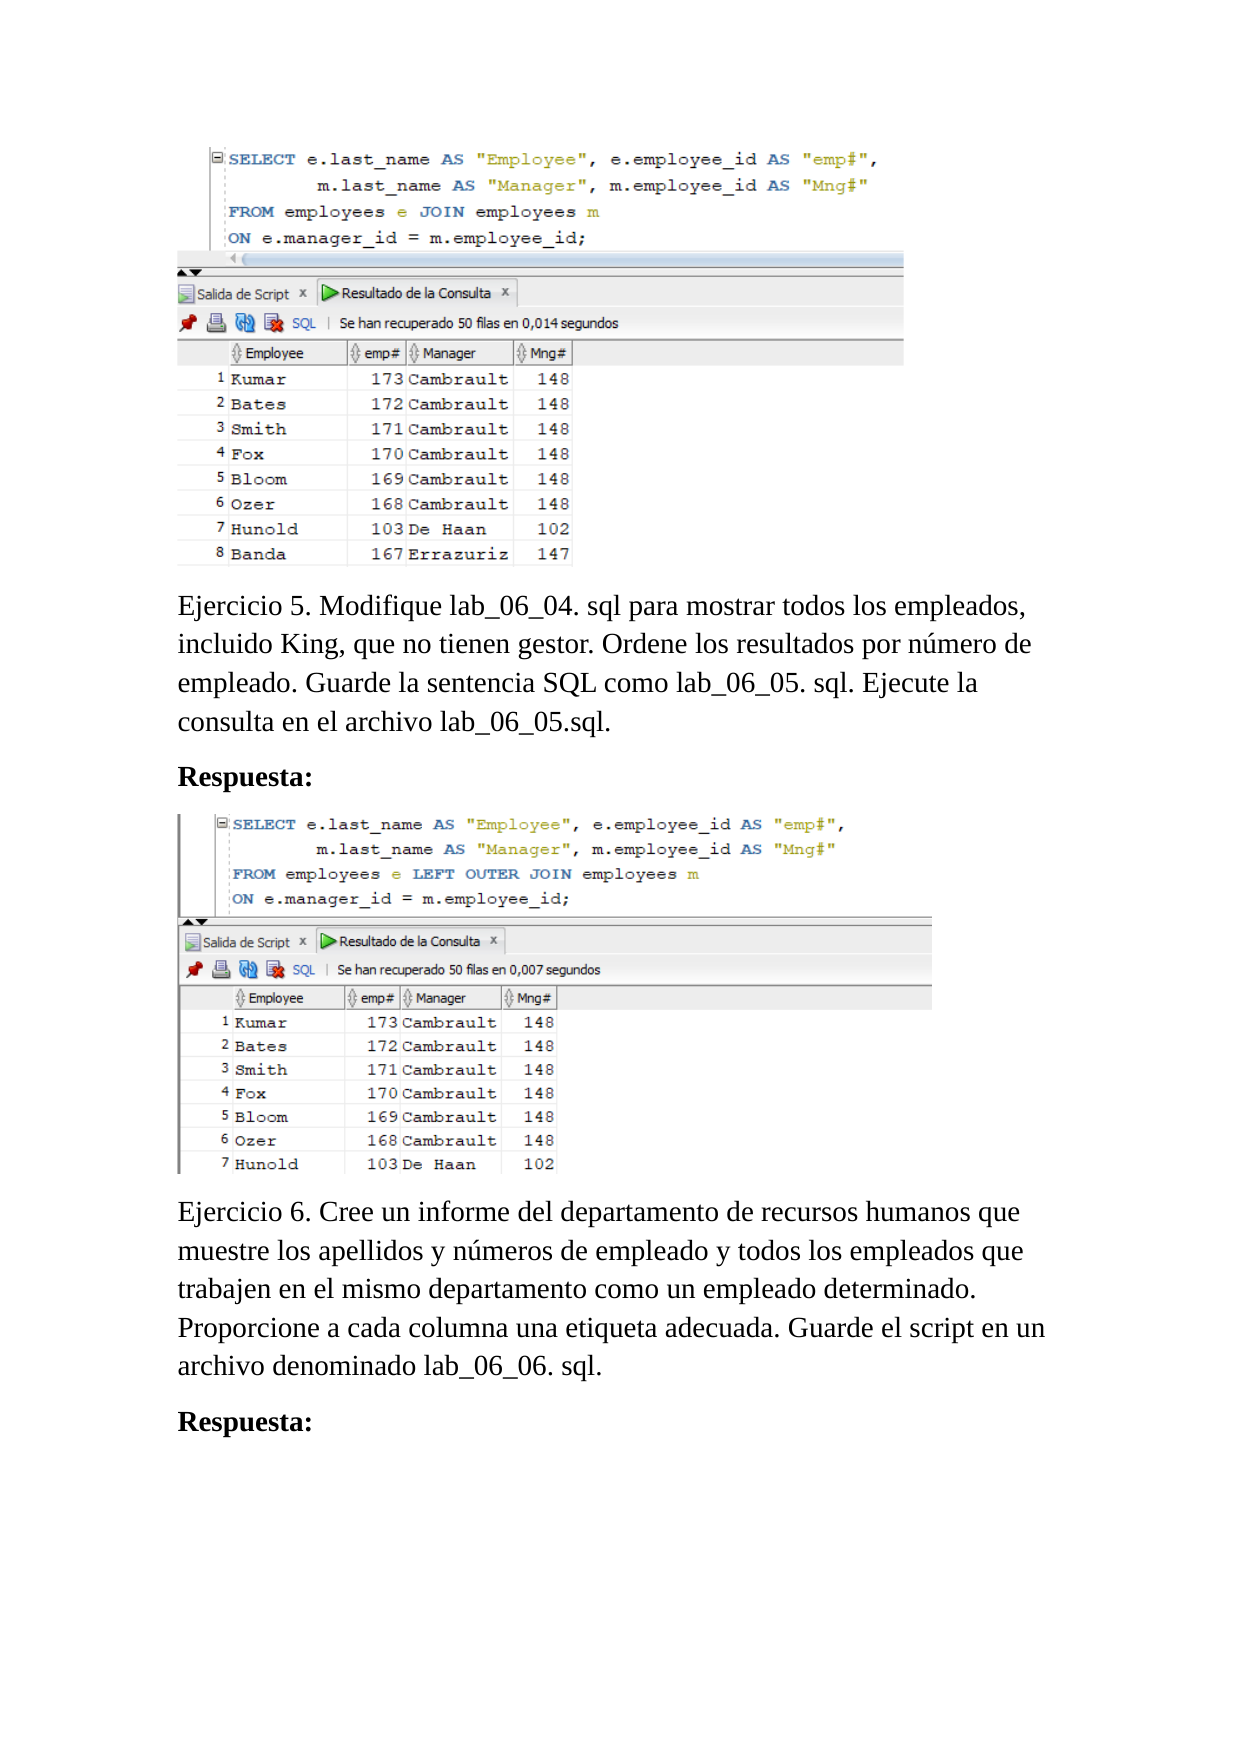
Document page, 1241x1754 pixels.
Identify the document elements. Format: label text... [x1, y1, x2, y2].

text Respuesta: [177, 1404, 1063, 1437]
text Respuesta: [177, 759, 1063, 792]
picture [177, 147, 904, 567]
text Ejercicio 6. Cree un informe del departamento de recursos humanos que muestre los apellidos y números de empleado y todos los empleados que trabajen en el mismo departamento como un empleado determinado. Proporcione a cada columna una etiqueta adecuada. Guarde el script en un archivo denominado lab_06_06. sql. [177, 1194, 1063, 1382]
text Ejercicio 5. Modifique lab_06_04. sql para mostrar todos los empleados, incluido King, que no tienen gestor. Ordene los resultados por número de empleado. Guarde la sentencia SQL como lab_06_05. sql. Ejecute la consulta en el archivo lab_06_05.sql. [177, 588, 1063, 737]
picture [177, 814, 932, 1174]
